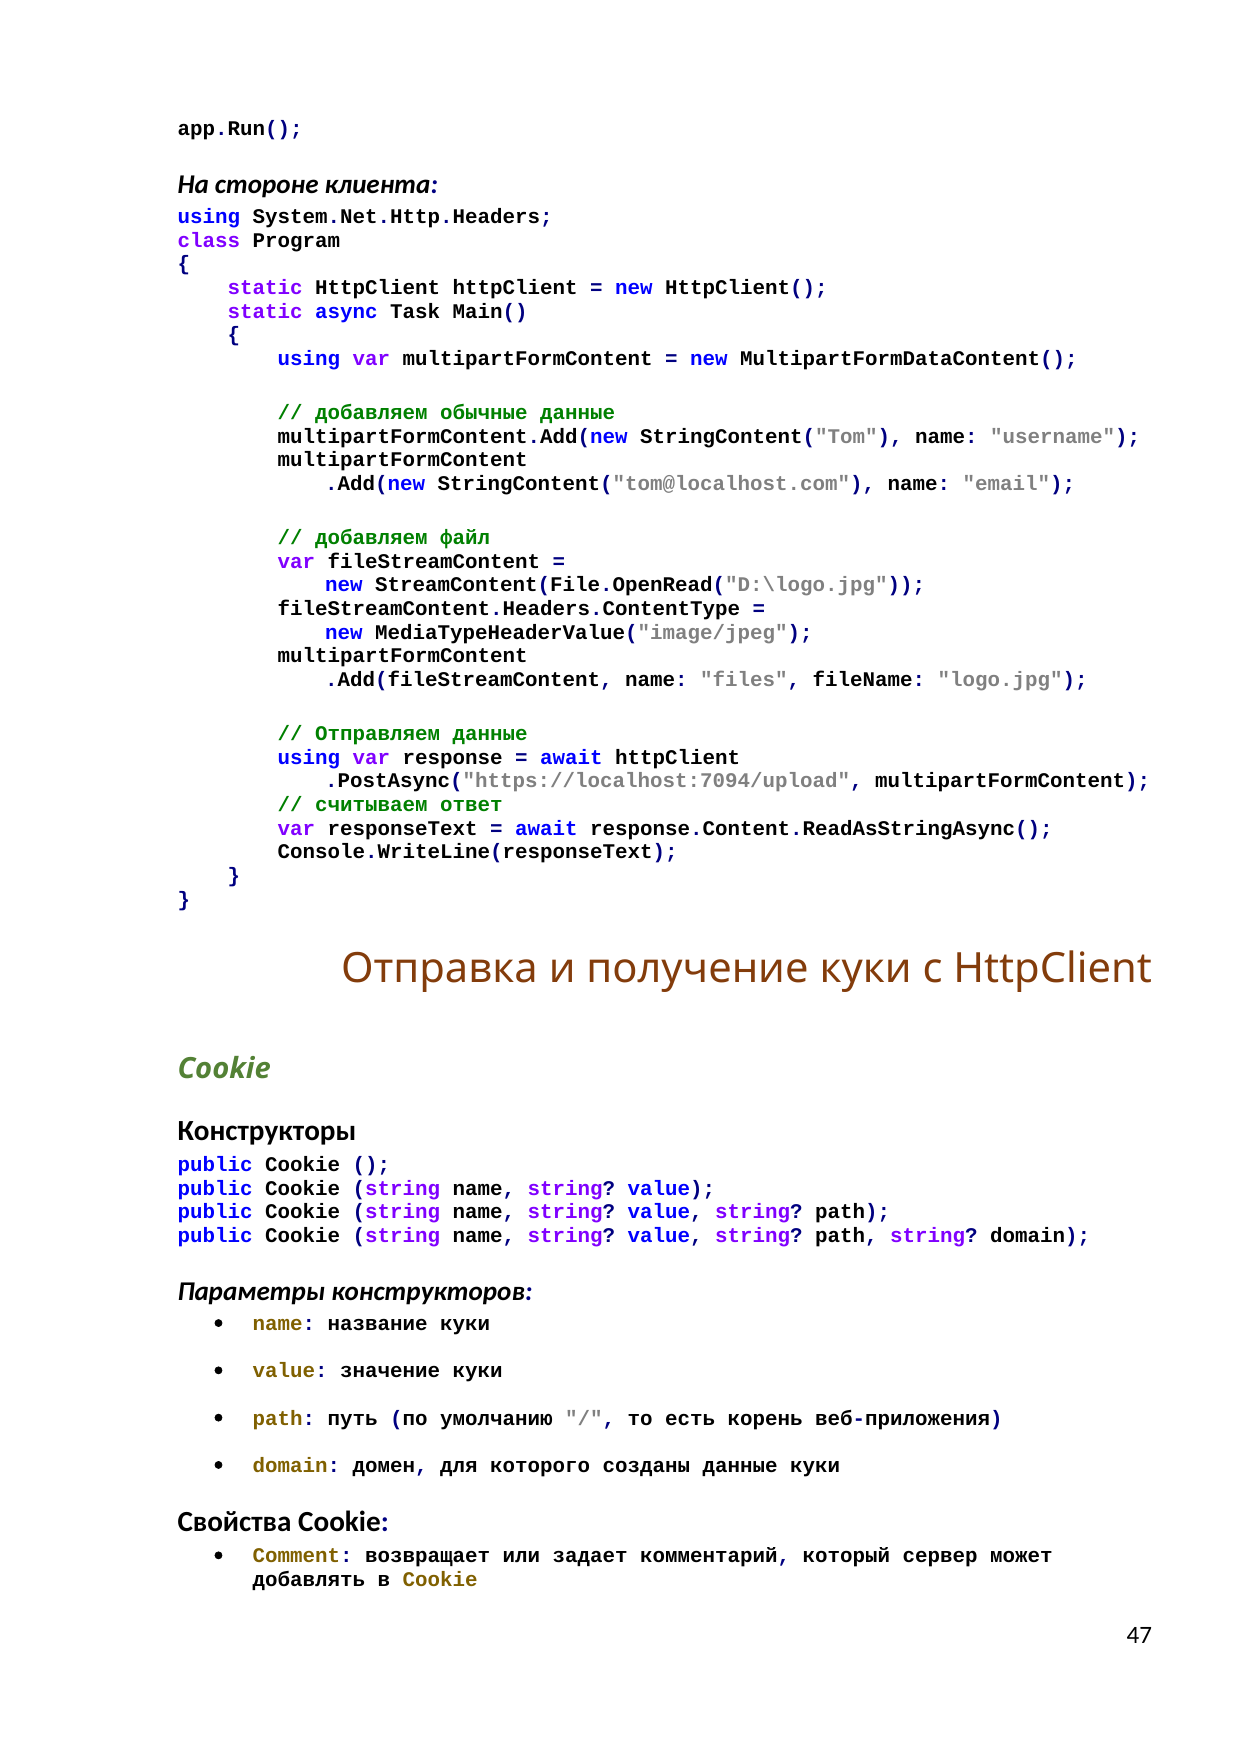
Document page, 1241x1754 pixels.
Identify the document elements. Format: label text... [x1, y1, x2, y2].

subtitle Параметры конструкторов: [177, 1274, 1152, 1307]
text public Cookie (string name, string? value, string? path); [177, 1201, 1152, 1225]
text new MediaTypeHeaderValue("image/jpeg"); [251, 622, 1152, 645]
text using var multipartFormContent = new MultipartFormDataContent(); [177, 348, 1152, 372]
subtitle Свойства Cookie: [177, 1503, 1152, 1539]
text static async Task Main() [177, 301, 1152, 324]
text public Cookie (string name, string? value); [177, 1178, 1152, 1201]
text { [177, 324, 1152, 348]
list domain: домен, для которого созданы данные куки [215, 1455, 1152, 1478]
list name: название куки [215, 1313, 1152, 1337]
list value: значение куки [215, 1360, 1152, 1384]
text static HttpClient httpClient = new HttpClient(); [177, 277, 1152, 301]
text app.Run(); [177, 118, 1152, 142]
list Comment: возвращает или задает комментарий, который сервер может добавлять в Cookie [215, 1545, 1152, 1593]
text class Program [177, 230, 1152, 253]
text .PostAsync("https://localhost:7094/upload", multipartFormContent); [251, 771, 1152, 794]
text // добавляем обычные данные [177, 402, 1152, 426]
text using System.Net.Http.Headers; [177, 206, 1152, 230]
subtitle Cookie [177, 1047, 1152, 1087]
list path: путь (по умолчанию "/", то есть корень веб-приложения) [215, 1407, 1152, 1431]
text multipartFormContent [177, 645, 1152, 669]
text var fileStreamContent = [177, 551, 1152, 574]
text // Отправляем данные [177, 723, 1152, 747]
text public Cookie (string name, string? value, string? path, string? domain); [177, 1225, 1152, 1249]
text var responseText = await response.Content.ReadAsStringAsync(); [177, 818, 1152, 841]
text using var response = await httpClient [177, 747, 1152, 771]
text } [177, 889, 1152, 912]
text .Add(fileStreamContent, name: "files", fileName: "logo.jpg"); [251, 669, 1152, 693]
subtitle Конструкторы [177, 1112, 1152, 1148]
text { [177, 253, 1152, 277]
text fileStreamContent.Headers.ContentType = [177, 598, 1152, 622]
text Console.WriteLine(responseText); [177, 841, 1152, 865]
text .Add(new StringContent("tom@localhost.com"), name: "email"); [251, 473, 1152, 497]
text new StreamContent(File.OpenRead("D:\logo.jpg")); [251, 574, 1152, 598]
text multipartFormContent [177, 449, 1152, 473]
subtitle На стороне клиента: [177, 167, 1152, 200]
text // считываем ответ [177, 794, 1152, 818]
text } [177, 865, 1152, 889]
text // добавляем файл [177, 527, 1152, 551]
subtitle Отправка и получение куки с HttpClient [177, 937, 1152, 994]
text public Cookie (); [177, 1154, 1152, 1178]
text multipartFormContent.Add(new StringContent("Tom"), name: "username"); [177, 426, 1152, 449]
